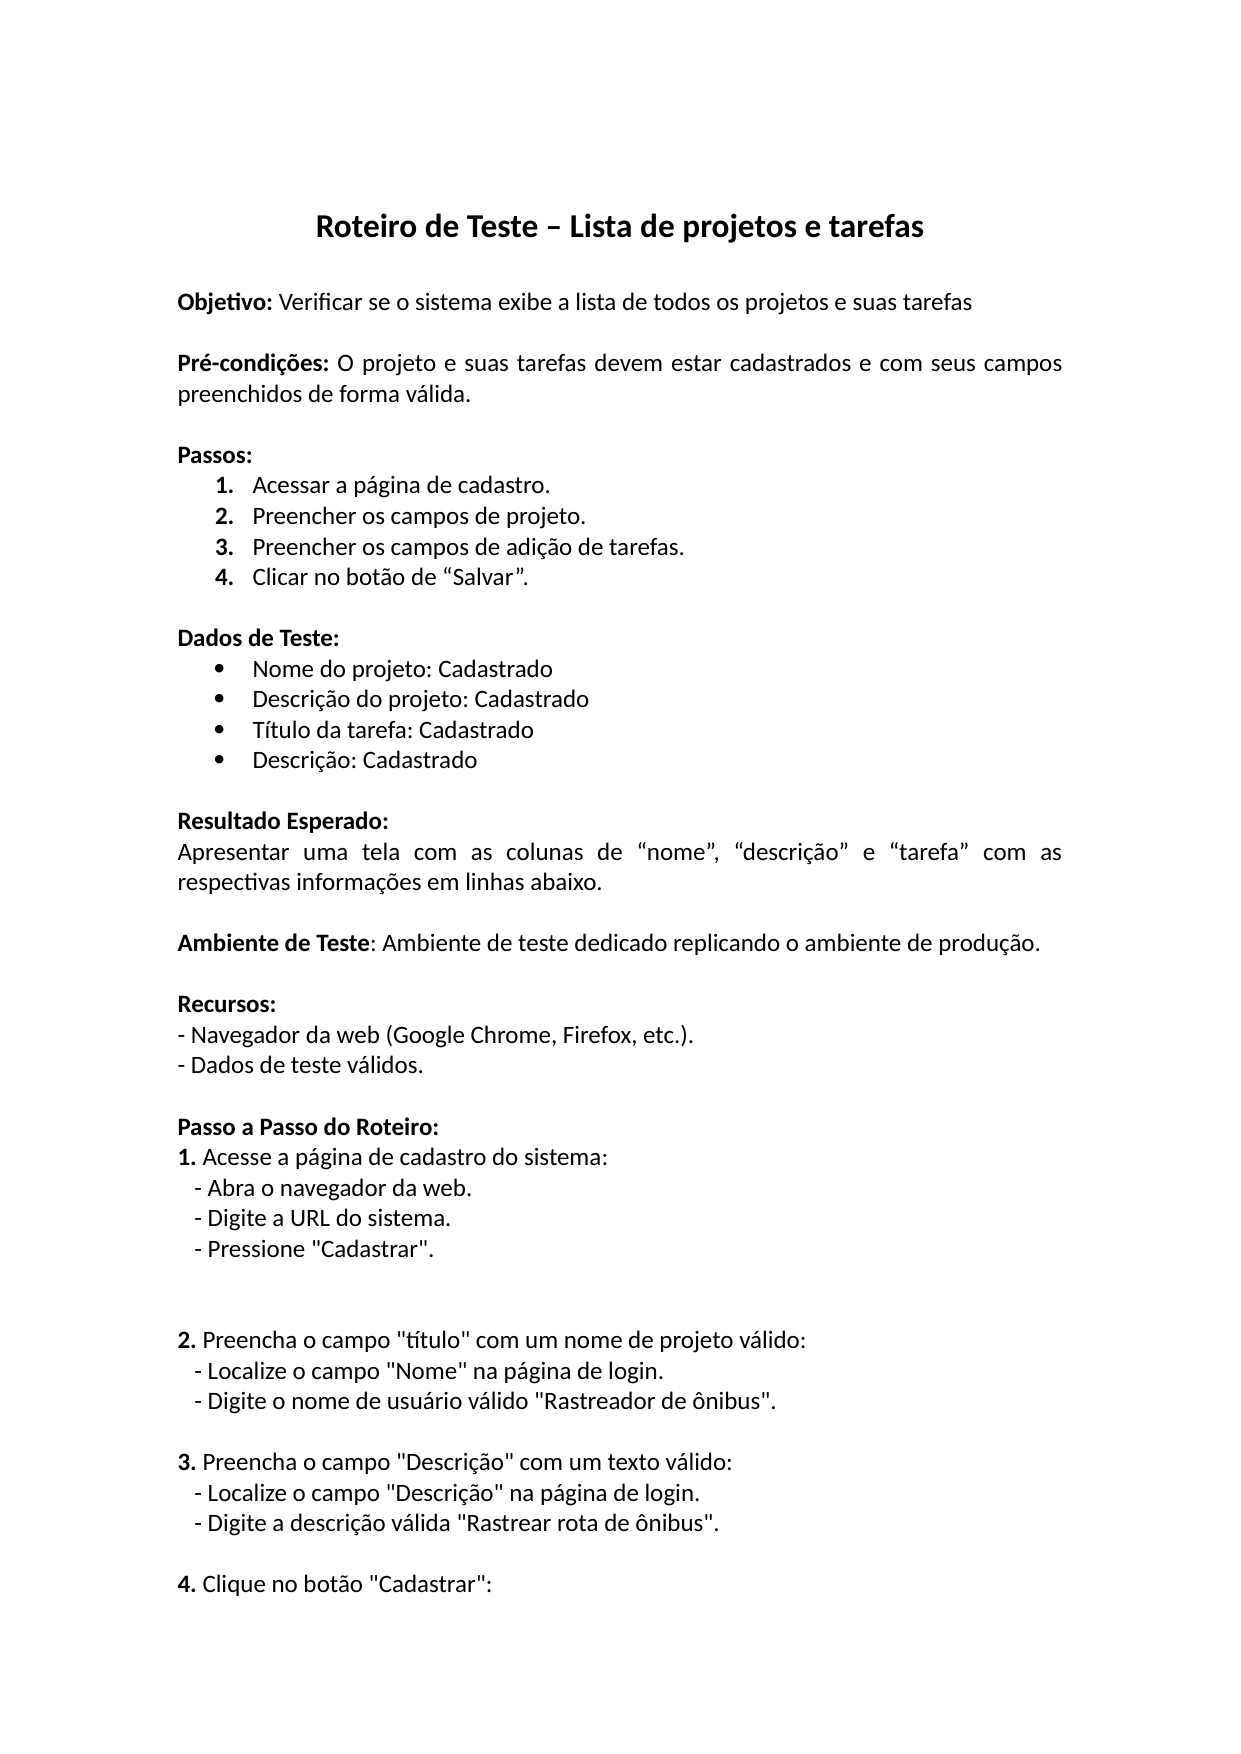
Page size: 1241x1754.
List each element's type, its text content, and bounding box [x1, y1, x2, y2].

text Pré-condições: O projeto e suas tarefas devem estar cadastrados e com seus campos preenchidos de forma válida. [177, 348, 1063, 409]
text - Dados de teste válidos. [177, 1049, 1063, 1080]
text 2. Preencha o campo "título" com um nome de projeto válido: [177, 1324, 1063, 1355]
text - Digite a URL do sistema. [177, 1202, 1063, 1233]
text Passo a Passo do Roteiro: [177, 1111, 1063, 1141]
list Preencher os campos de projeto. [215, 500, 1063, 531]
text Recursos: [177, 988, 1063, 1019]
text Ambiente de Teste: Ambiente de teste dedicado replicando o ambiente de produção. [177, 927, 1063, 958]
text - Abra o navegador da web. [177, 1172, 1063, 1202]
text Objetivo: Verificar se o sistema exibe a lista de todos os projetos e suas tarefas [177, 287, 1063, 317]
text - Navegador da web (Google Chrome, Firefox, etc.). [177, 1019, 1063, 1049]
text Apresentar uma tela com as colunas de “nome”, “descrição” e “tarefa” com as respectivas informações em linhas abaixo. [177, 836, 1063, 897]
text - Digite a descrição válida "Rastrear rota de ônibus". [177, 1507, 1063, 1538]
text 4. Clique no botão "Cadastrar": [177, 1568, 1063, 1599]
list Preencher os campos de adição de tarefas. [215, 531, 1063, 561]
list Clicar no botão de “Salvar”. [215, 561, 1063, 592]
text Resultado Esperado: [177, 805, 1063, 836]
list Título da tarefa: Cadastrado [215, 714, 1063, 744]
list Nome do projeto: Cadastrado [215, 653, 1063, 683]
text - Localize o campo "Nome" na página de login. [177, 1355, 1063, 1385]
list Descrição: Cadastrado [215, 744, 1063, 775]
text Roteiro de Teste – Lista de projetos e tarefas [177, 205, 1063, 246]
text Passos: [177, 439, 1063, 470]
text Dados de Teste: [177, 622, 1063, 653]
list Acessar a página de cadastro. [215, 470, 1063, 500]
list Descrição do projeto: Cadastrado [215, 683, 1063, 714]
text 3. Preencha o campo "Descrição" com um texto válido: [177, 1446, 1063, 1477]
text 1. Acesse a página de cadastro do sistema: [177, 1141, 1063, 1172]
text - Localize o campo "Descrição" na página de login. [177, 1477, 1063, 1507]
text - Pressione "Cadastrar". [177, 1233, 1063, 1263]
text - Digite o nome de usuário válido "Rastreador de ônibus". [177, 1385, 1063, 1416]
